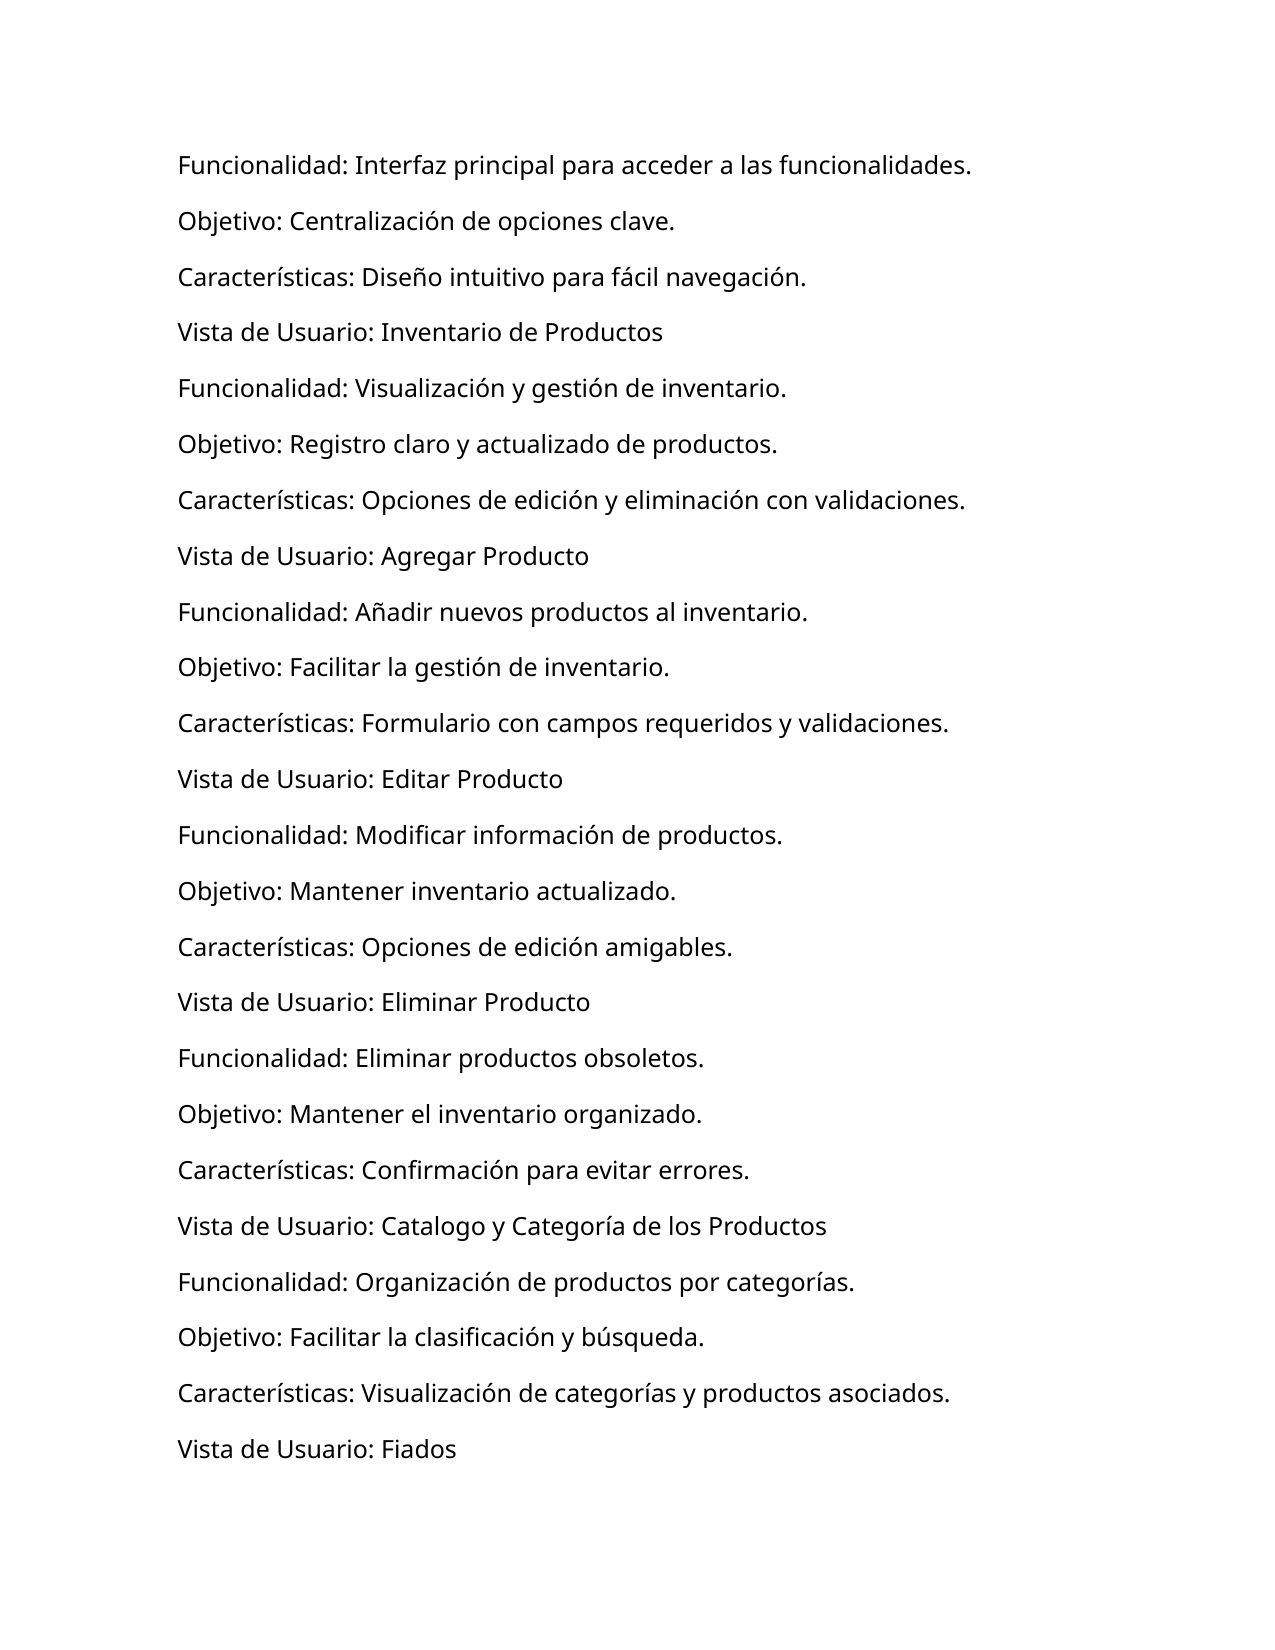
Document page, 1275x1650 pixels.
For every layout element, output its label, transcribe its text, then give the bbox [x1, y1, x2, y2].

text Características: Visualización de categorías y productos asociados. [177, 1376, 1098, 1410]
text Funcionalidad: Organización de productos por categorías. [177, 1264, 1098, 1298]
text Objetivo: Mantener inventario actualizado. [177, 873, 1098, 907]
text Vista de Usuario: Eliminar Producto [177, 985, 1098, 1019]
text Características: Opciones de edición amigables. [177, 929, 1098, 963]
text Objetivo: Centralización de opciones clave. [177, 203, 1098, 237]
text Vista de Usuario: Fiados [177, 1432, 1098, 1466]
text Funcionalidad: Eliminar productos obsoletos. [177, 1041, 1098, 1075]
text Vista de Usuario: Catalogo y Categoría de los Productos [177, 1208, 1098, 1242]
text Vista de Usuario: Agregar Producto [177, 538, 1098, 572]
text Características: Diseño intuitivo para fácil navegación. [177, 259, 1098, 293]
text Vista de Usuario: Inventario de Productos [177, 315, 1098, 349]
text Objetivo: Facilitar la clasificación y búsqueda. [177, 1320, 1098, 1354]
text Objetivo: Facilitar la gestión de inventario. [177, 650, 1098, 684]
text Características: Opciones de edición y eliminación con validaciones. [177, 483, 1098, 517]
text Características: Formulario con campos requeridos y validaciones. [177, 706, 1098, 740]
text Funcionalidad: Modificar información de productos. [177, 818, 1098, 852]
text Objetivo: Mantener el inventario organizado. [177, 1097, 1098, 1131]
text Funcionalidad: Interfaz principal para acceder a las funcionalidades. [177, 148, 1098, 182]
text Objetivo: Registro claro y actualizado de productos. [177, 427, 1098, 461]
text Funcionalidad: Añadir nuevos productos al inventario. [177, 594, 1098, 628]
text Vista de Usuario: Editar Producto [177, 762, 1098, 796]
text Características: Confirmación para evitar errores. [177, 1153, 1098, 1187]
text Funcionalidad: Visualización y gestión de inventario. [177, 371, 1098, 405]
